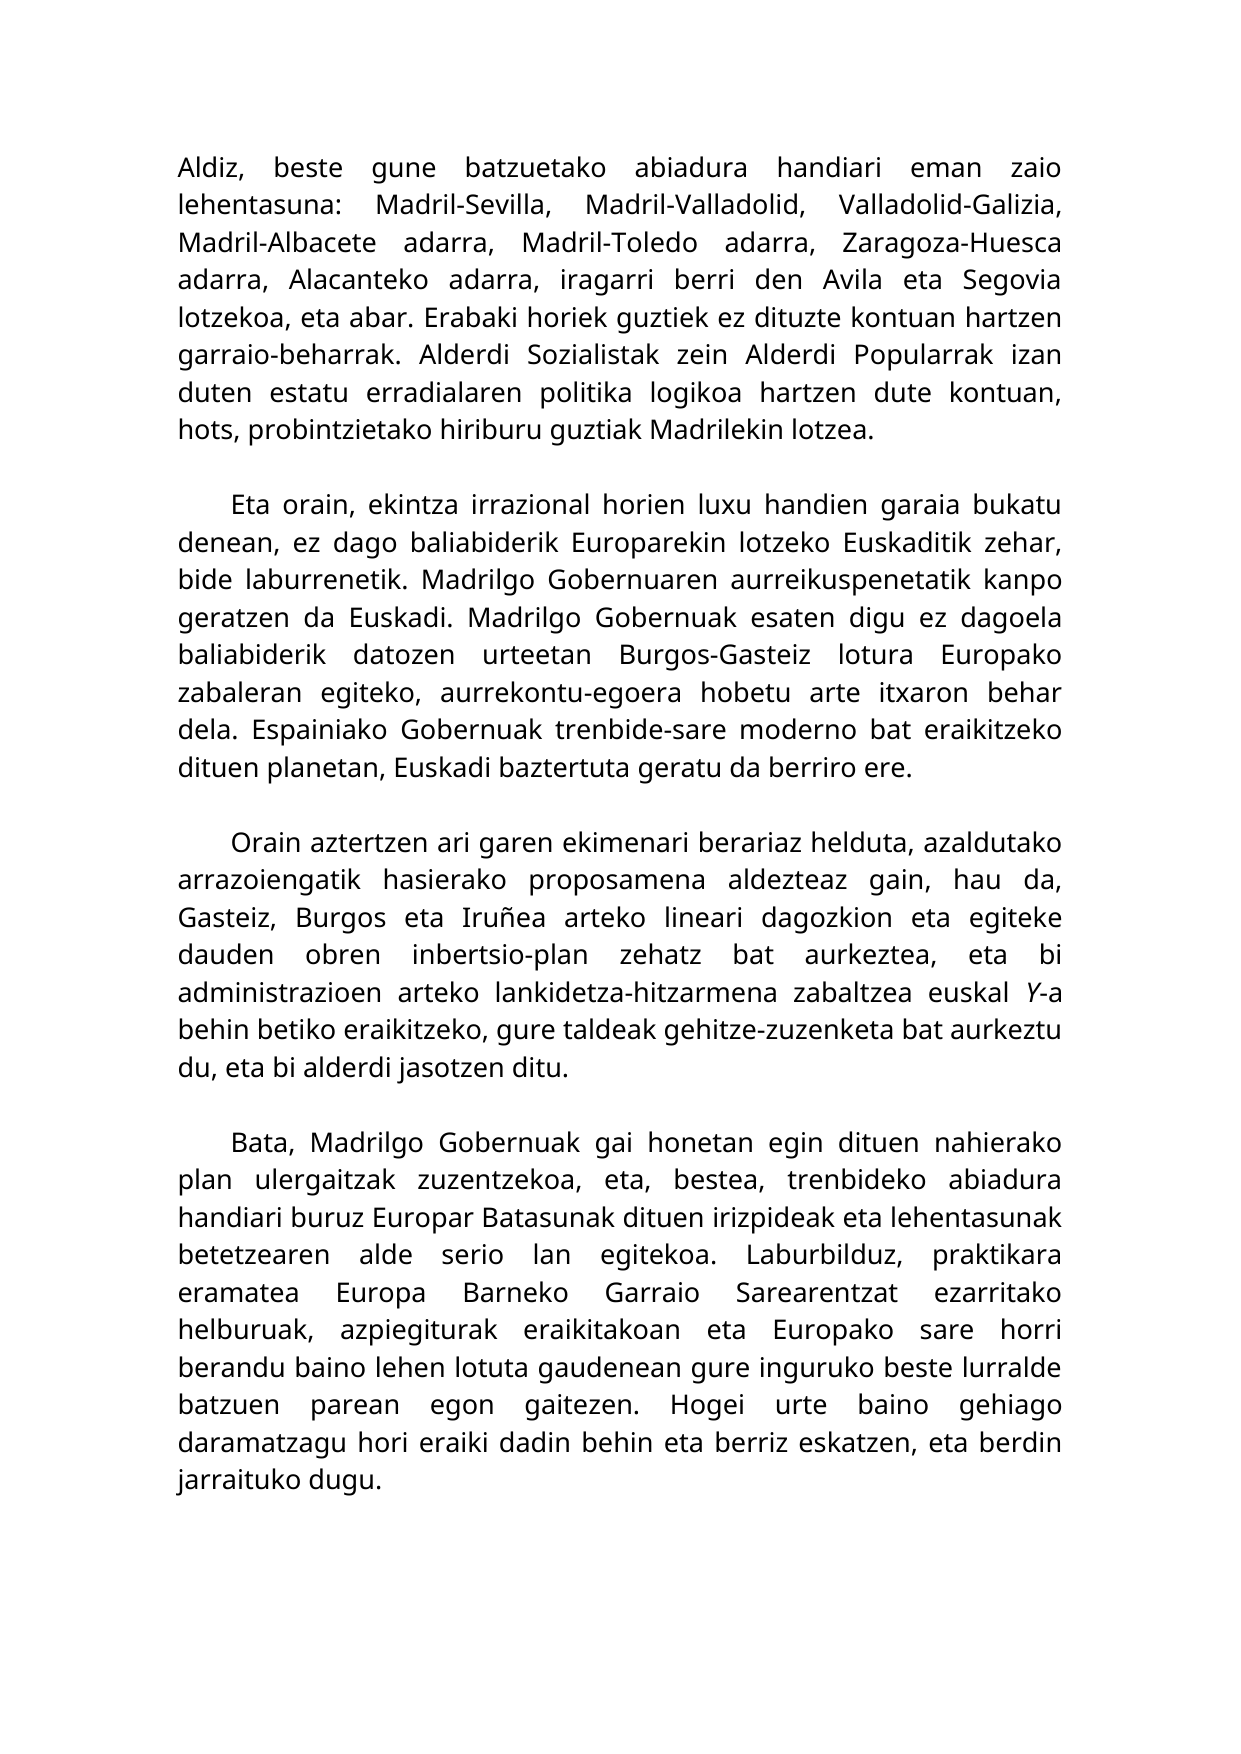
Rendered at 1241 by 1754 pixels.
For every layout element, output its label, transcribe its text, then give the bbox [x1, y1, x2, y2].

text Bata, Madrilgo Gobernuak gai honetan egin dituen nahierako plan ulergaitzak zuzentzekoa, eta, bestea, trenbideko abiadura handiari buruz Europar Batasunak dituen irizpideak eta lehentasunak betetzearen alde serio lan egitekoa. Laburbilduz, praktikara eramatea Europa Barneko Garraio Sarearentzat ezarritako helburuak, azpiegiturak eraikitakoan eta Europako sare horri berandu baino lehen lotuta gaudenean gure inguruko beste lurralde batzuen parean egon gaitezen. Hogei urte baino gehiago daramatzagu hori eraiki dadin behin eta berriz eskatzen, eta berdin jarraituko dugu. [177, 1123, 1063, 1498]
text Eta orain, ekintza irrazional horien luxu handien garaia bukatu denean, ez dago baliabiderik Europarekin lotzeko Euskaditik zehar, bide laburrenetik. Madrilgo Gobernuaren aurreikuspenetatik kanpo geratzen da Euskadi. Madrilgo Gobernuak esaten digu ez dagoela baliabiderik datozen urteetan Burgos-Gasteiz lotura Europako zabaleran egiteko, aurrekontu-egoera hobetu arte itxaron behar dela. Espainiako Gobernuak trenbide-sare moderno bat eraikitzeko dituen planetan, Euskadi baztertuta geratu da berriro ere. [177, 485, 1063, 785]
text Orain aztertzen ari garen ekimenari berariaz helduta, azaldutako arrazoiengatik hasierako proposamena aldezteaz gain, hau da, Gasteiz, Burgos eta Iruñea arteko lineari dagozkion eta egiteke dauden obren inbertsio-plan zehatz bat aurkeztea, eta bi administrazioen arteko lankidetza-hitzarmena zabaltzea euskal Y-a behin betiko eraikitzeko, gure taldeak gehitze-zuzenketa bat aurkeztu du, eta bi alderdi jasotzen ditu. [177, 823, 1063, 1085]
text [177, 148, 1063, 448]
